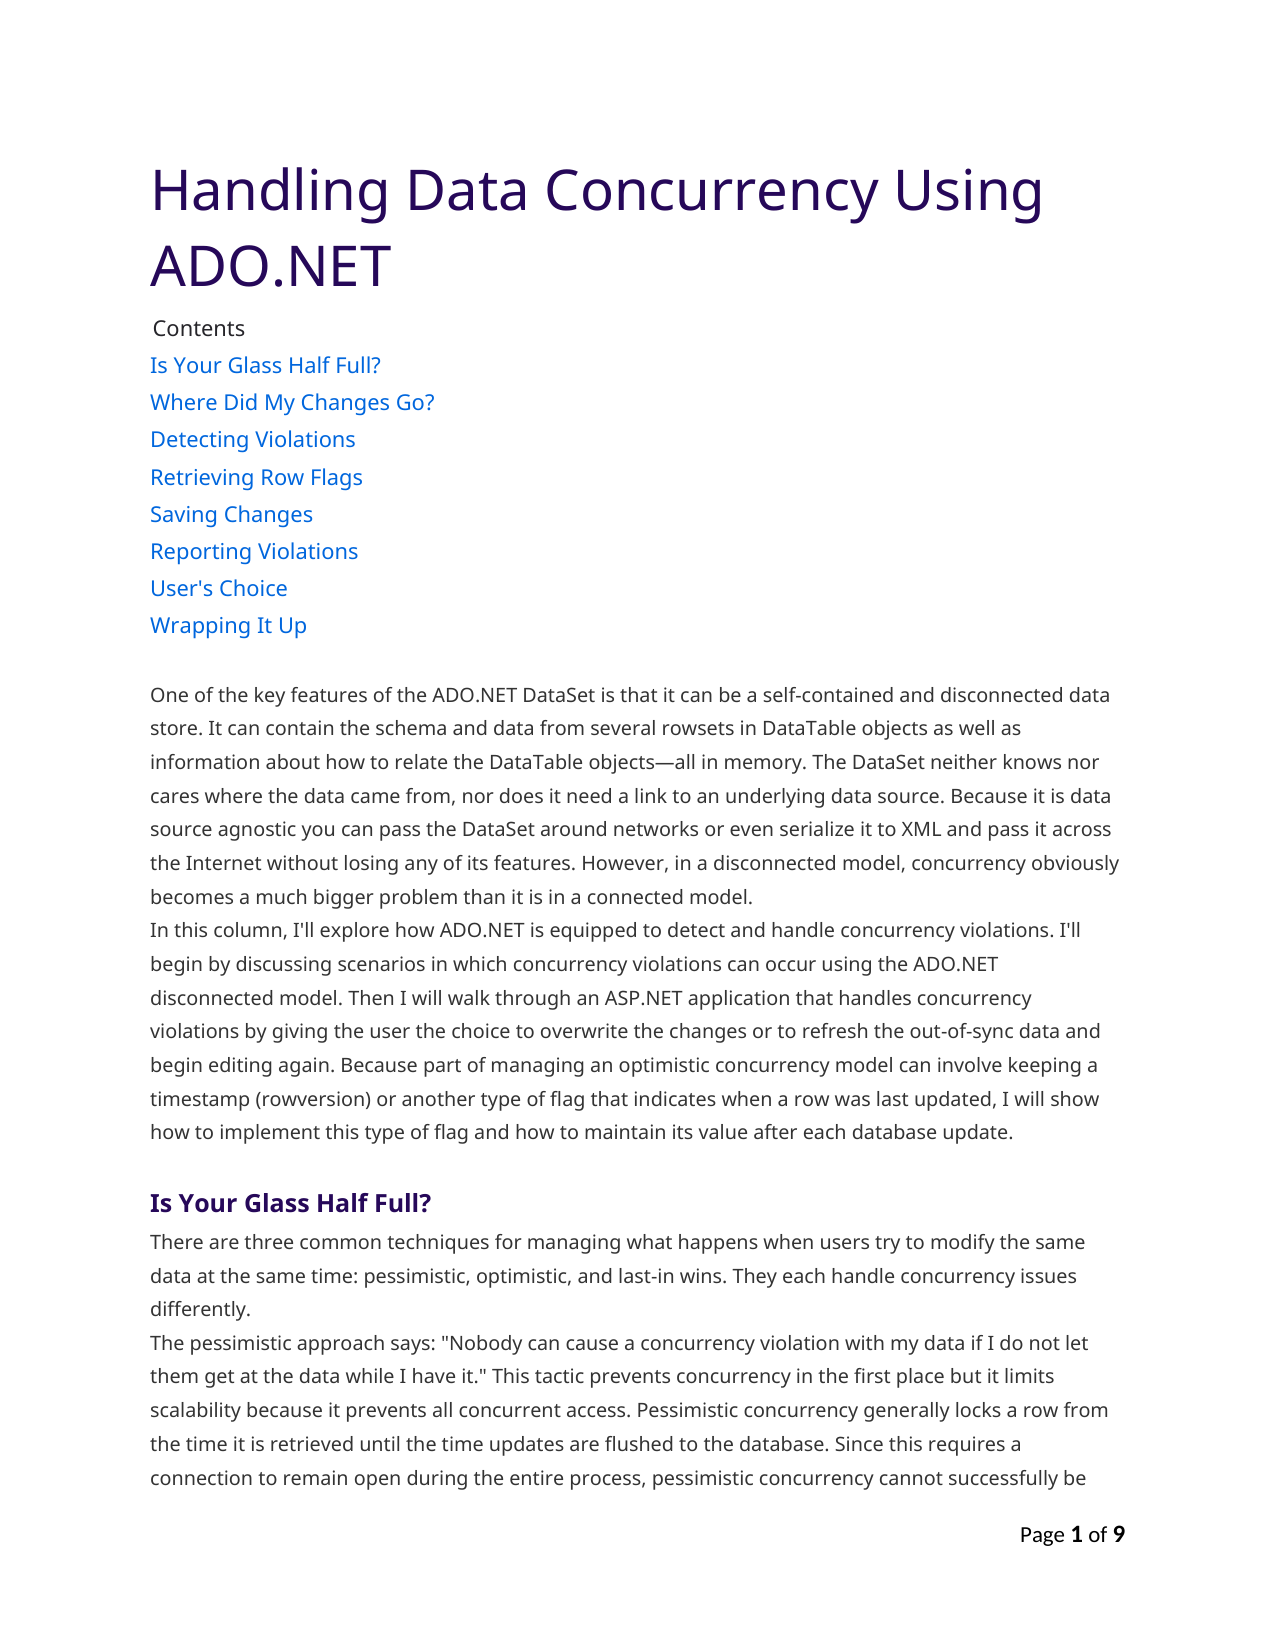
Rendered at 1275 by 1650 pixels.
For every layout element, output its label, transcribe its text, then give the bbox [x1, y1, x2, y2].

text One of the key features of the ADO.NET DataSet is that it can be a self-contained and disconnected data store. It can contain the schema and data from several rowsets in DataTable objects as well as information about how to relate the DataTable objects—all in memory. The DataSet neither knows nor cares where the data came from, nor does it need a link to an underlying data source. Because it is data source agnostic you can pass the DataSet around networks or even serialize it to XML and pass it across the Internet without losing any of its features. However, in a disconnected model, concurrency obviously becomes a much bigger problem than it is in a connected model. [150, 681, 1125, 910]
text Contents [150, 313, 1125, 342]
text Handling Data Concurrency Using ADO.NET [150, 150, 1125, 303]
text Is Your Glass Half Full? Where Did My Changes Go? Detecting Violations Retrieving Row Flags Saving Changes Reporting Violations User's Choice Wrapping It Up [150, 350, 1125, 640]
text In this column, I'll explore how ADO.NET is equipped to detect and handle concurrency violations. I'll begin by discussing scenarios in which concurrency violations can occur using the ADO.NET disconnected model. Then I will walk through an ASP.NET application that handles concurrency violations by giving the user the choice to overwrite the changes or to refresh the out-of-sync data and begin editing again. Because part of managing an optimistic concurrency model can involve keeping a timestamp (rowversion) or another type of flag that indicates when a row was last updated, I will show how to implement this type of flag and how to maintain its value after each database update. [150, 917, 1125, 1145]
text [150, 1329, 1125, 1491]
text Is Your Glass Half Full? [150, 1186, 1125, 1220]
text There are three common techniques for managing what happens when users try to modify the same data at the same time: pessimistic, optimistic, and last-in wins. They each handle concurrency issues differently. [150, 1228, 1125, 1322]
